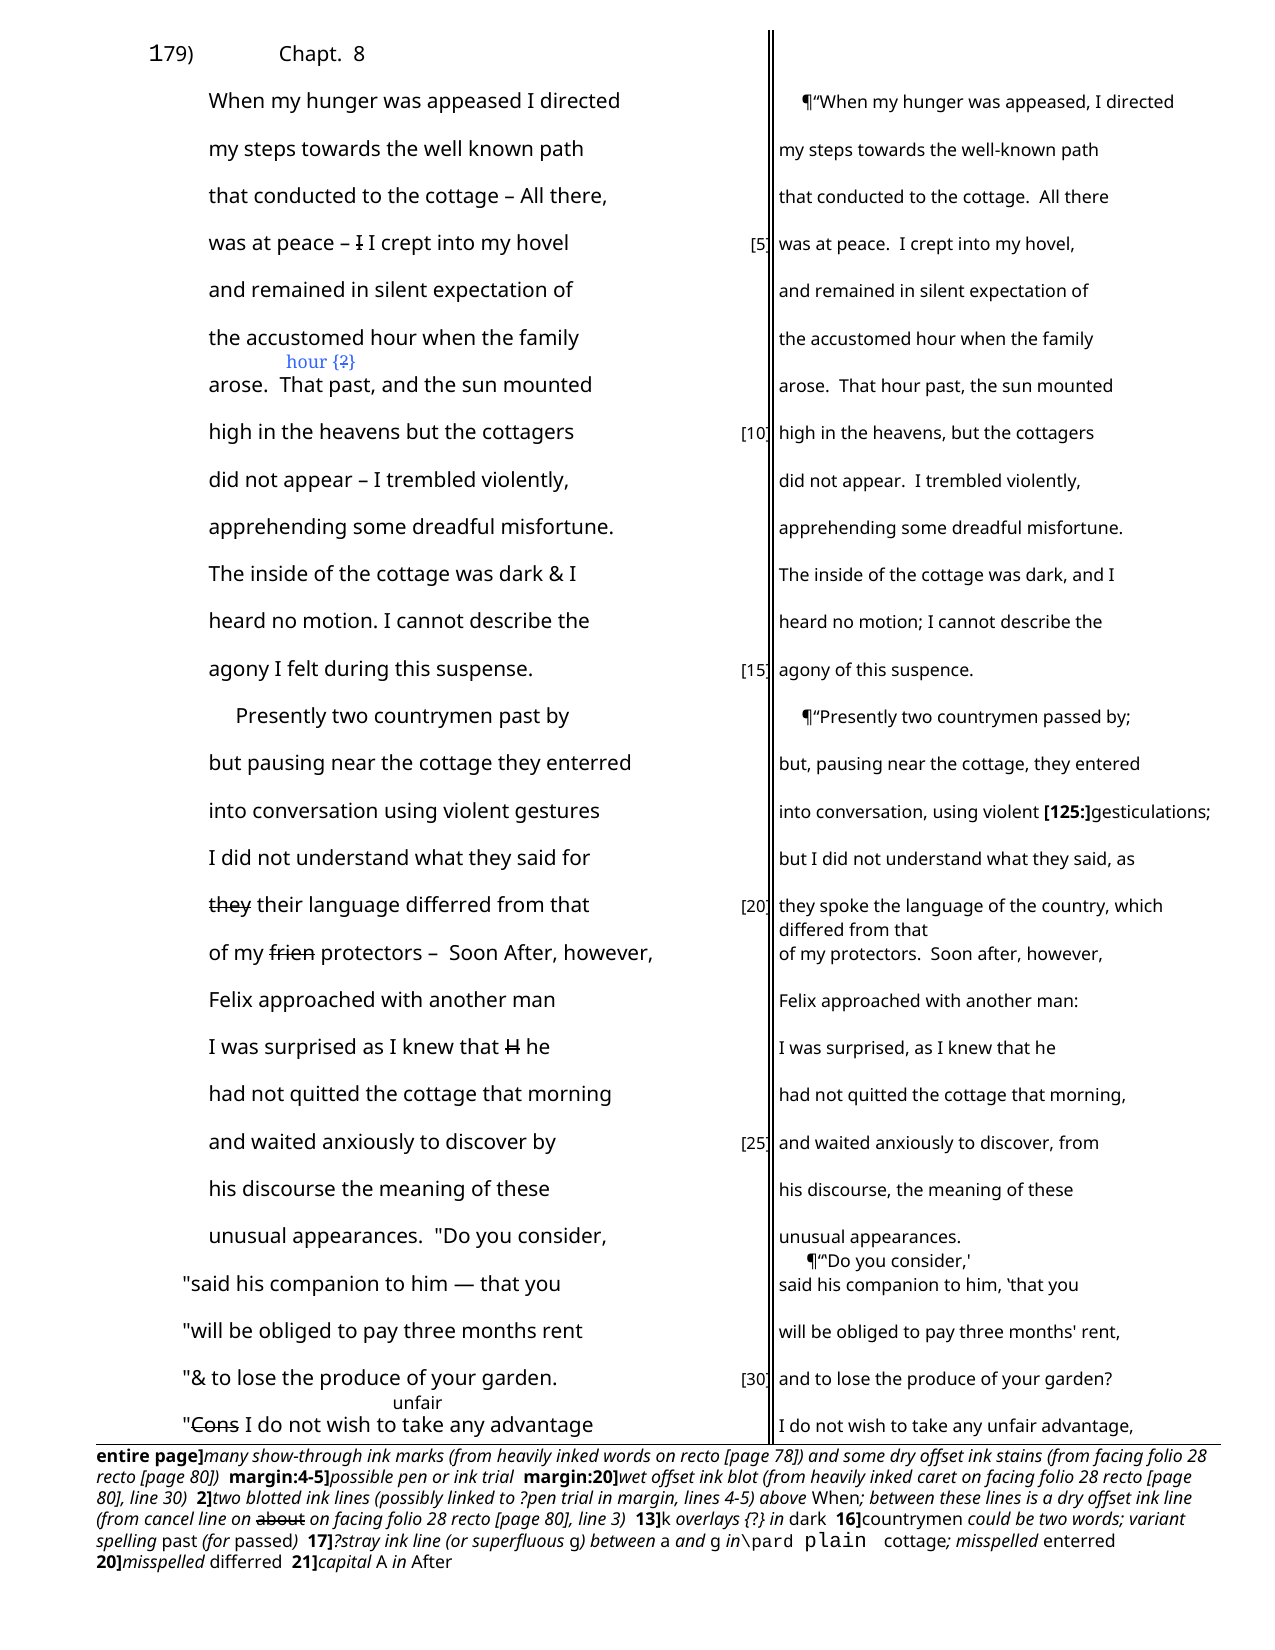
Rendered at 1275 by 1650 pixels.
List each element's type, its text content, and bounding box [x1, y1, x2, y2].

table_header ¶“When my hunger was appeased, I directed my steps towards the well-known path that conducted to the cottage. All there was at peace. I crept into my hovel, and remained in silent expectation of the accustomed hour when the family arose. That hour past, the sun mounted high in the heavens, but the cottagers did not appear. I trembled violently, apprehending some dreadful misfortune. The inside of the cottage was dark, and I heard no motion; I cannot describe the agony of this suspence. ¶“Presently two countrymen passed by; but, pausing near the cottage, they entered into conversation, using violent [125:]gesticulations; but I did not understand what they said, as they spoke the language of the country, which differed from that of my protectors. Soon after, however, Felix approached with another man: I was surprised, as I knew that he had not quitted the cottage that morning, and waited anxiously to discover, from his discourse, the meaning of these unusual appearances. ¶“‛Do you consider,' said his companion to him, ‛that you will be obliged to pay three months' rent, and to lose the produce of your garden? I do not wish to take any unfair advantage, [774, 30, 1221, 1443]
table_header Chapt. 8 When my hunger was appeased I directed my steps towards the well known path that conducted to the cottage – All there, was at peace – I I crept into my hovel [5] and remained in silent expectation of the accustomed hour when the family hour {?} arose. That past, and the sun mounted high in the heavens but the cottagers [10] did not appear – I trembled violently, apprehending some dreadful misfortune. The inside of the cottage was dark & I heard no motion. I cannot describe the agony I felt during this suspense. [15] Presently two countrymen past by but pausing near the cottage they enterred into conversation using violent gestures I did not understand what they said for they their language differred from that [20] of my frien protectors – Soon After, however, Felix approached with another man I was surprised as I knew that H he had not quitted the cottage that morning and waited anxiously to discover by [25] his discourse the meaning of these unusual appearances. "Do you consider, "said his companion to him — that you "will be obliged to pay three months rent "& to lose the produce of your garden. [30] unfair "Cons I do not wish to take any advantage [201, 30, 768, 1443]
text entire page]many show-through ink marks (from heavily inked words on recto [page 78]) and some dry offset ink stains (from facing folio 28 recto [page 80]) margin:4-5]possible pen or ink trial margin:20]wet offset ink blot (from heavily inked caret on facing folio 28 recto [page 80], line 30) 2]two blotted ink lines (possibly linked to ?pen trial in margin, lines 4-5) above When; between these lines is a dry offset ink line (from cancel line on about on facing folio 28 recto [page 80], line 3) 13]k overlays {?} in dark 16]countrymen could be two words; variant spelling past (for passed) 17]?stray ink line (or superfluous g) between a and g in\pard plain cottage; misspelled enterred 20]misspelled differred 21]capital A in After [96, 1445, 1221, 1573]
table_header 79) [96, 30, 201, 1443]
